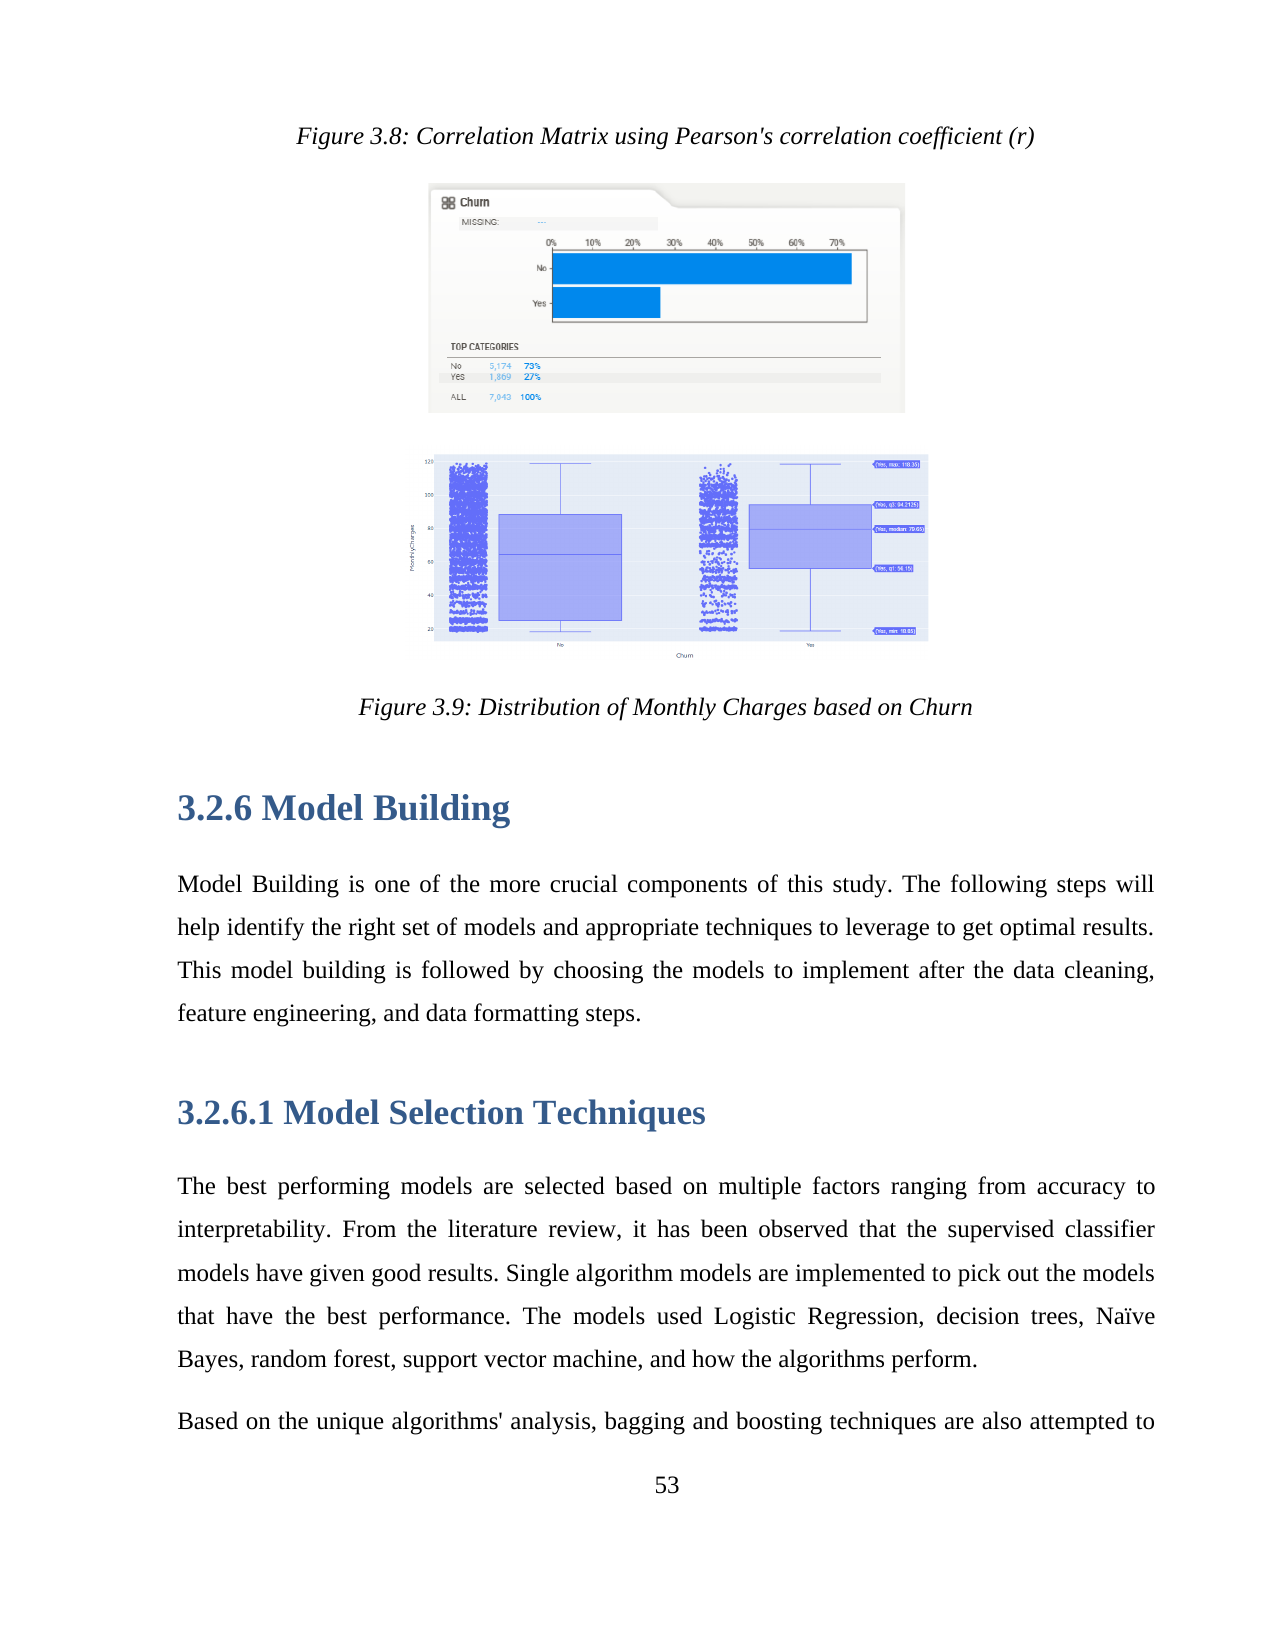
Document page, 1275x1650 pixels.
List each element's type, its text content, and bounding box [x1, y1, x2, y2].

picture [428, 183, 906, 413]
subtitle 3.2.6 Model Building [177, 786, 1156, 829]
picture [405, 445, 929, 660]
text Model Building is one of the more crucial components of this study. The following steps will help identify the right set of models and appropriate techniques to leverage to get optimal results. This model building is followed by choosing the models to implement after the data cleaning, feature engineering, and data formatting steps. [177, 869, 1156, 1027]
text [177, 1406, 1156, 1434]
subtitle 3.2.6.1 Model Selection Techniques [177, 1091, 1156, 1132]
text The best performing models are selected based on multiple factors ranging from accuracy to interpretability. From the literature review, it has been observed that the supervised classifier models have given good results. Single algorithm models are implemented to pick out the models that have the best performance. The models used Logistic Regression, decision trees, Naïve Bayes, random forest, support vector machine, and how the algorithms perform. [177, 1171, 1156, 1373]
